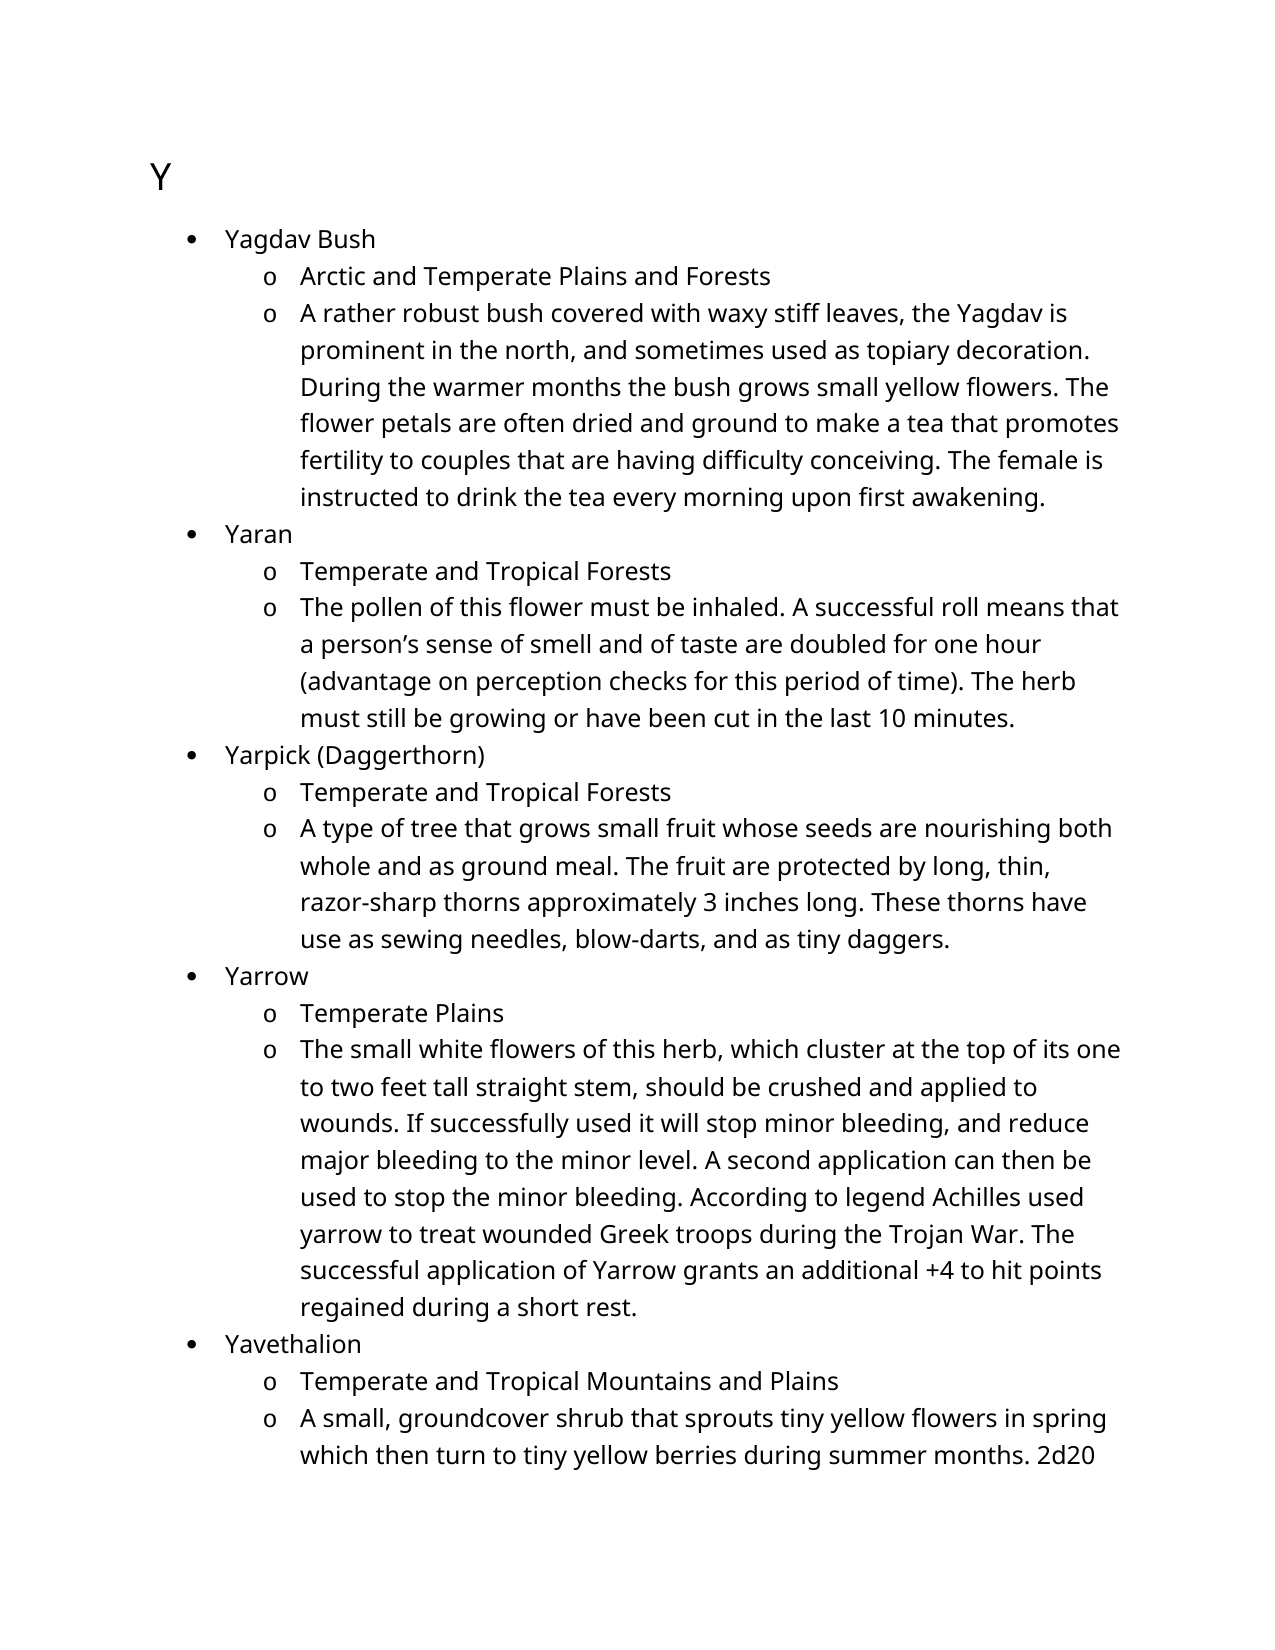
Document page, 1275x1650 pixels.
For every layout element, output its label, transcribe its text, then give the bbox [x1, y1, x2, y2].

list Temperate and Tropical Forests [262, 774, 1125, 808]
list The small white flowers of this herb, which cluster at the top of its one to two feet tall straight stem, should be crushed and applied to wounds. If successfully used it will stop minor bleeding, and reduce major bleeding to the minor level. A second application can then be used to stop the minor bleeding. According to legend Achilles used yarrow to treat wounded Greek troops during the Trojan War. The successful application of Yarrow grants an additional +4 to hit points regained during a short rest. [262, 1032, 1125, 1324]
list Temperate and Tropical Mountains and Plains [262, 1363, 1125, 1398]
list A type of tree that grows small fruit whose seeds are nourishing both whole and as ground meal. The fruit are protected by long, thin, razor-sharp thorns approximately 3 inches long. These thorns have use as sewing needles, blow-darts, and as tiny daggers. [262, 811, 1125, 956]
list Yarpick (Daggerthorn) [187, 737, 1125, 771]
list Yarrow [187, 958, 1125, 992]
list Arctic and Temperate Plains and Forests [262, 258, 1125, 293]
text Y [150, 150, 1125, 201]
list Yaran [187, 516, 1125, 550]
list Temperate and Tropical Forests [262, 553, 1125, 587]
list Yavethalion [187, 1327, 1125, 1361]
list Temperate Plains [262, 995, 1125, 1029]
list The pollen of this flower must be inhaled. A successful roll means that a person’s sense of smell and of taste are doubled for one hour (advantage on perception checks for this period of time). The herb must still be growing or have been cut in the last 10 minutes. [262, 590, 1125, 735]
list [262, 1400, 1125, 1471]
list Yagdav Bush [187, 222, 1125, 256]
list A rather robust bush covered with waxy stiff leaves, the Yagdav is prominent in the north, and sometimes used as topiary decoration. During the warmer months the bush grows small yellow flowers. The flower petals are often dried and ground to make a tea that promotes fertility to couples that are having difficulty conceiving. The female is instructed to drink the tea every morning upon first awakening. [262, 296, 1125, 514]
